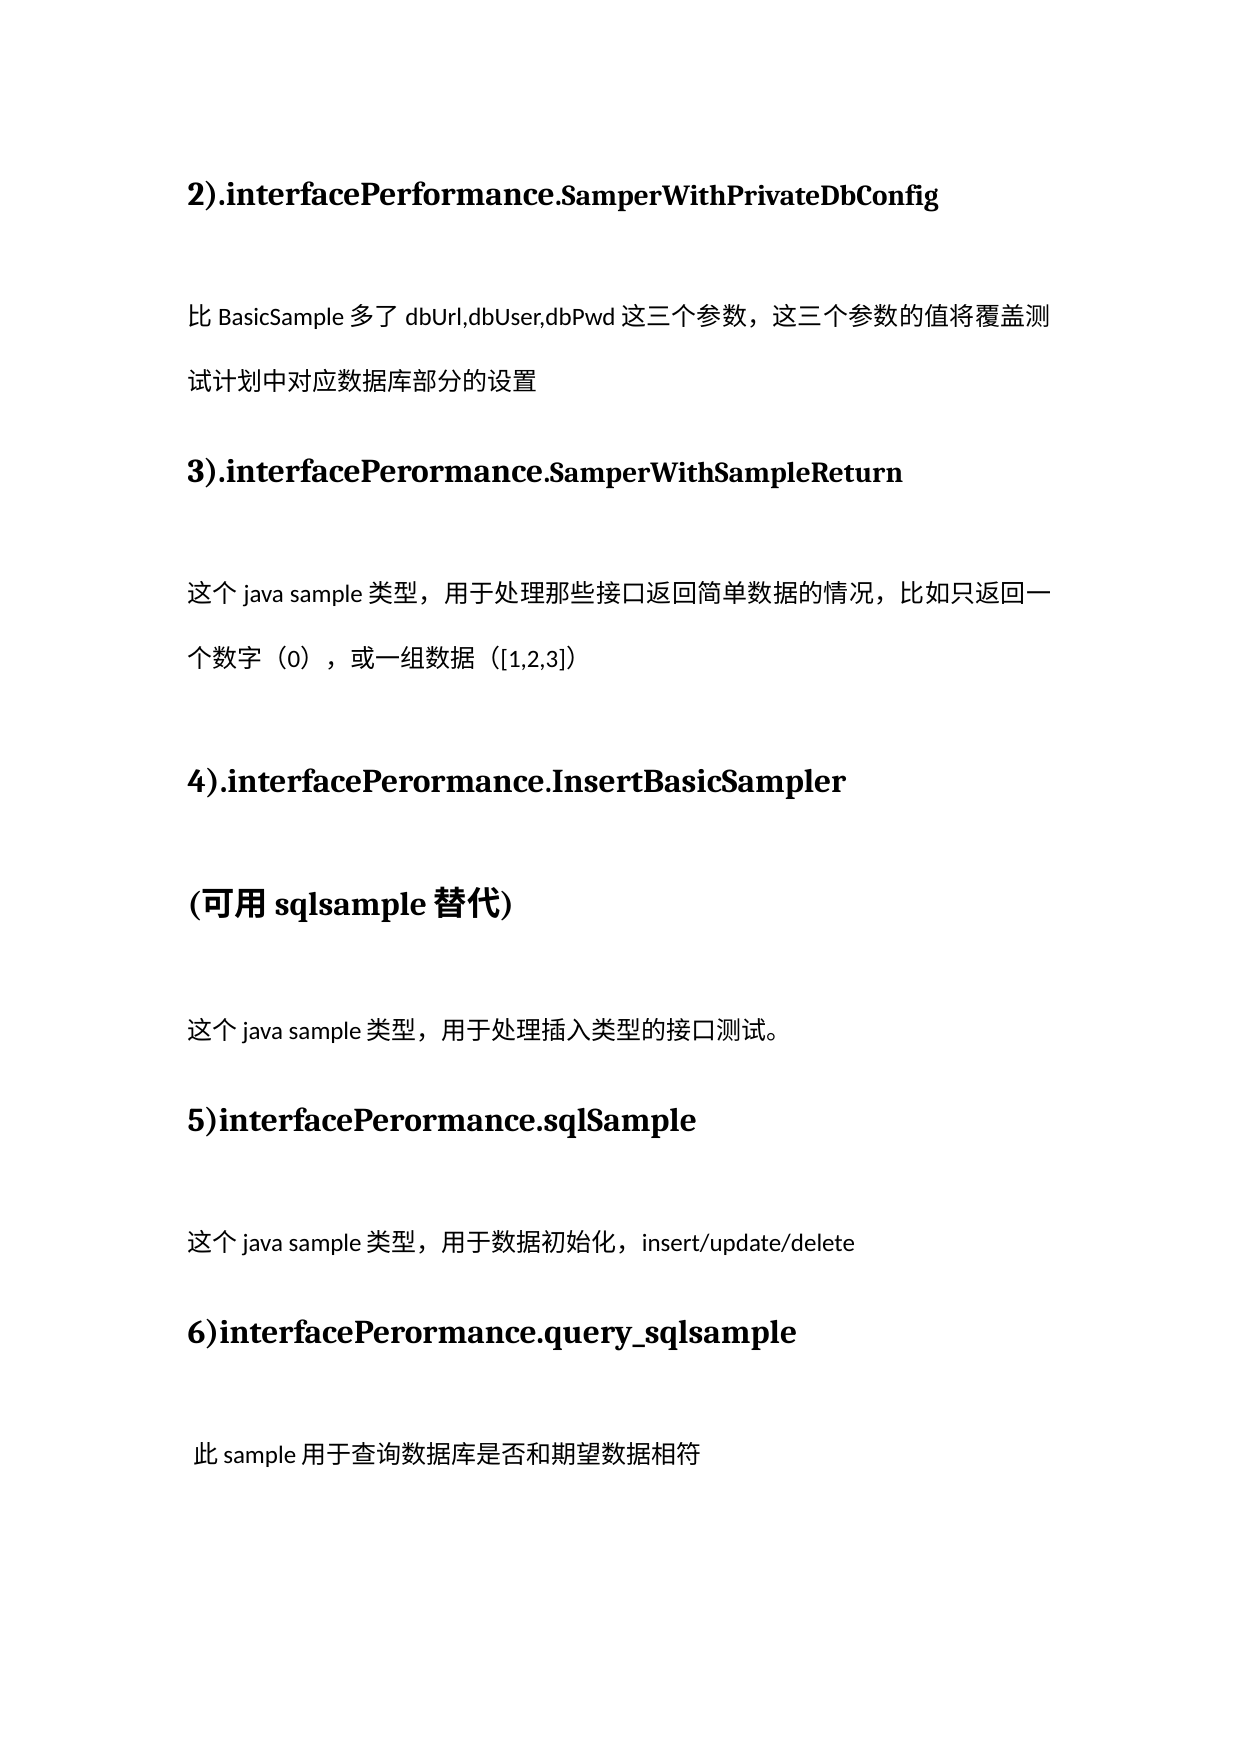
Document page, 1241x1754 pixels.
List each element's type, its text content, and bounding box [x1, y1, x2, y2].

subtitle 3).interfacePerormance.SamperWithSampleReturn [187, 439, 1053, 504]
subtitle 2).interfacePerformance.SamperWithPrivateDbConfig [187, 162, 1053, 227]
subtitle .interfacePerormance.InsertBasicSampler [187, 749, 1053, 814]
subtitle interfacePerormance.sqlSample [187, 1088, 1053, 1153]
subtitle (可用sqlsample替代) [187, 869, 1053, 934]
subtitle interfacePerormance.query_sqlsample [187, 1300, 1053, 1365]
text 比BasicSample多了dbUrl,dbUser,dbPwd这三个参数，这三个参数的值将覆盖测试计划中对应数据库部分的设置 [187, 282, 1053, 412]
text 这个java sample类型，用于数据初始化，insert/update/delete [187, 1208, 1053, 1273]
text 这个java sample类型，用于处理插入类型的接口测试。 [187, 996, 1053, 1061]
text 这个java sample类型，用于处理那些接口返回简单数据的情况，比如只返回一个数字（0），或一组数据（[1,2,3]） [187, 559, 1053, 689]
text 此sample用于查询数据库是否和期望数据相符 [187, 1420, 1053, 1485]
